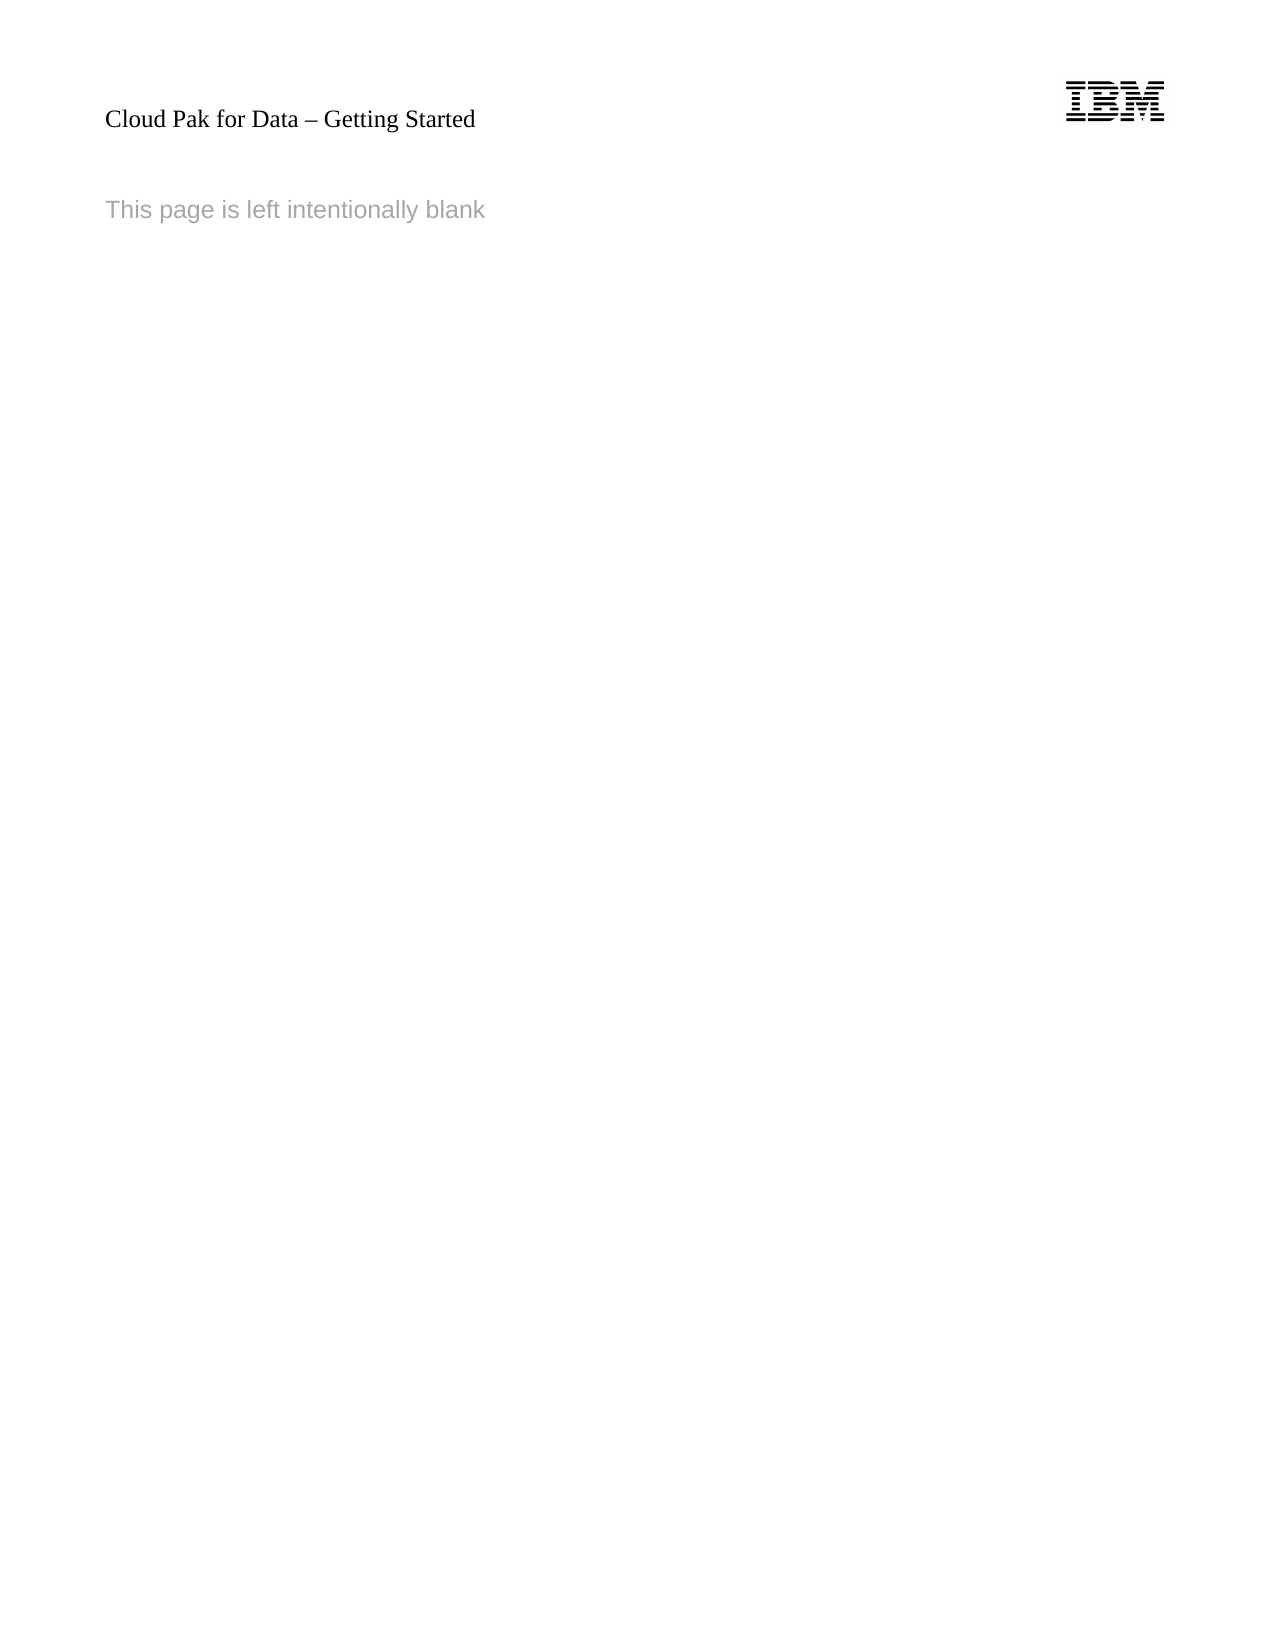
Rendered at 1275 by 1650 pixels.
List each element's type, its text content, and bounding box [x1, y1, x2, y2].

text This page is left intentionally blank [105, 195, 1170, 224]
picture [1059, 75, 1171, 128]
